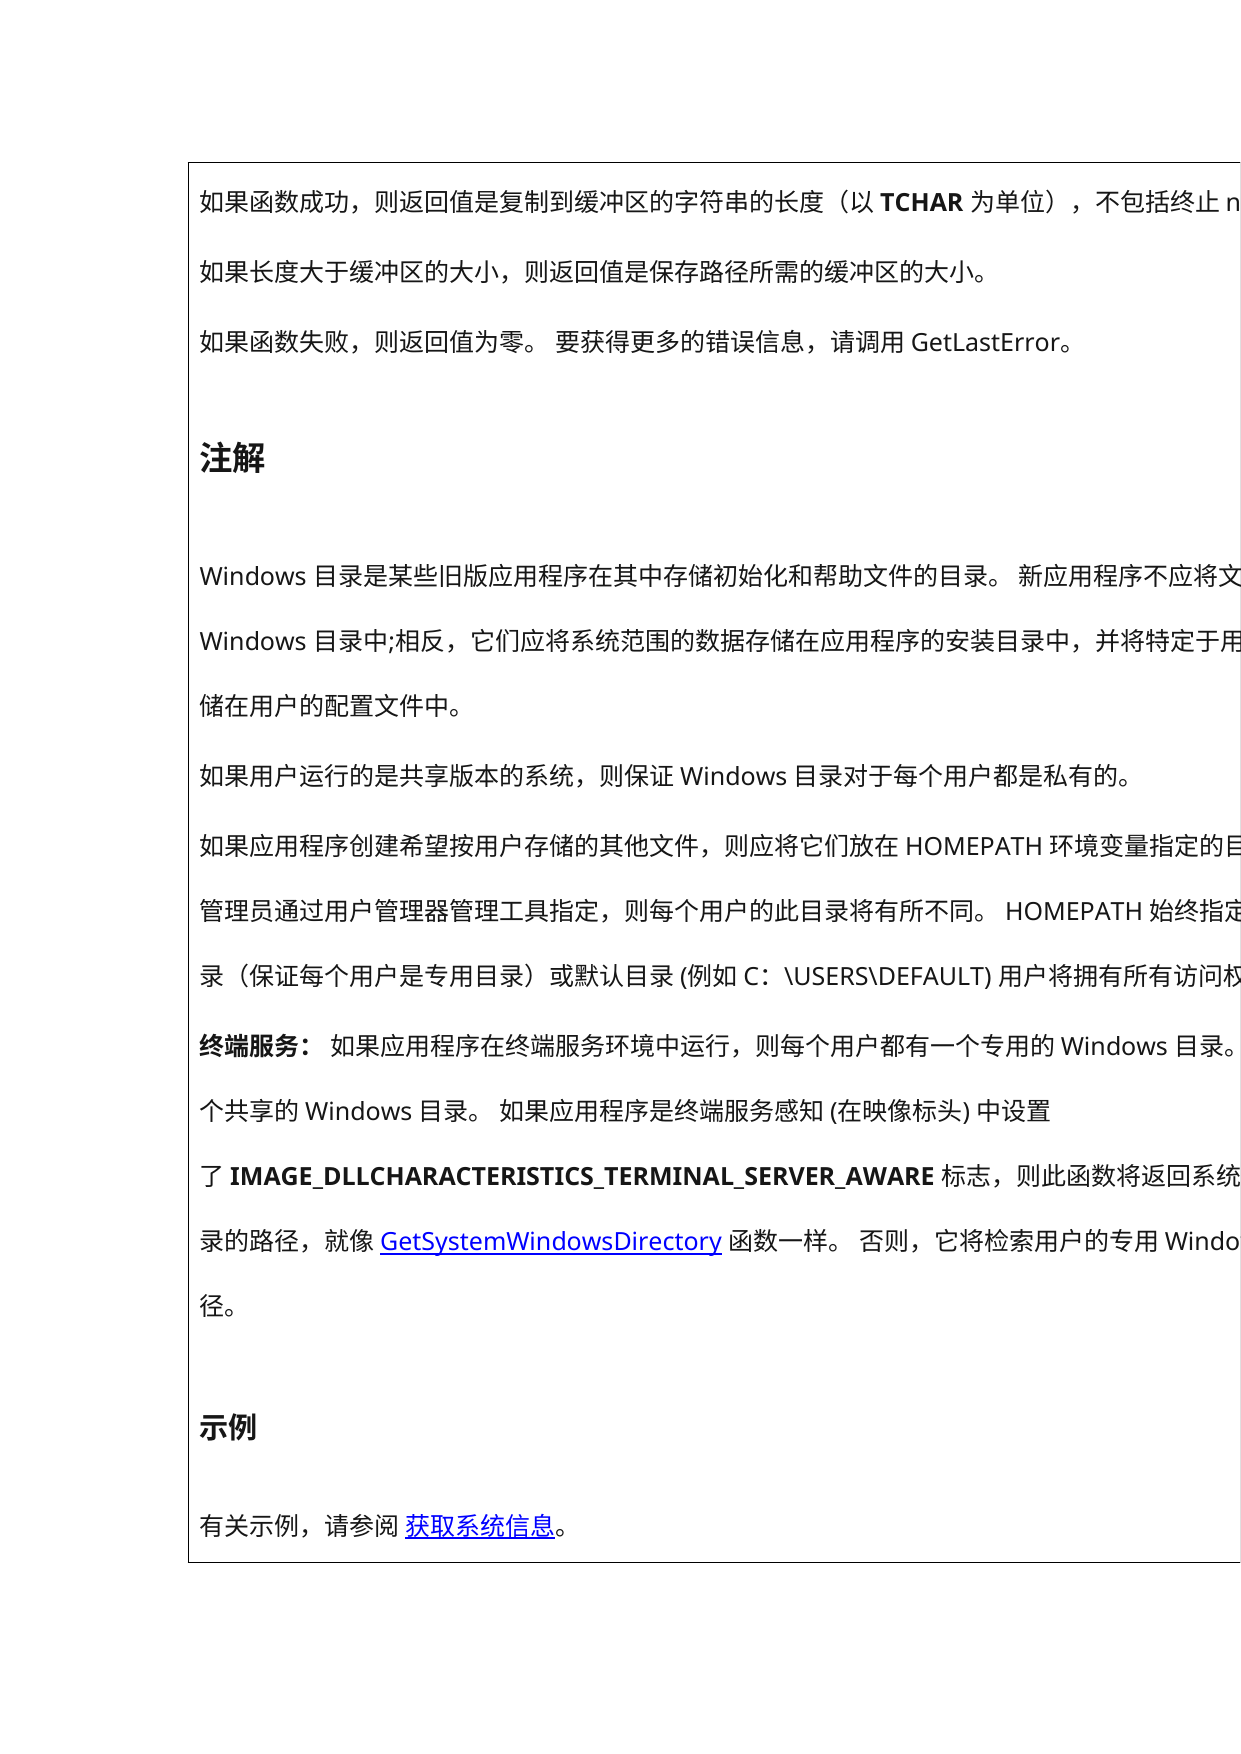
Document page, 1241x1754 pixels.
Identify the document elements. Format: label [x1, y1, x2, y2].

table_header [189, 163, 1240, 1562]
